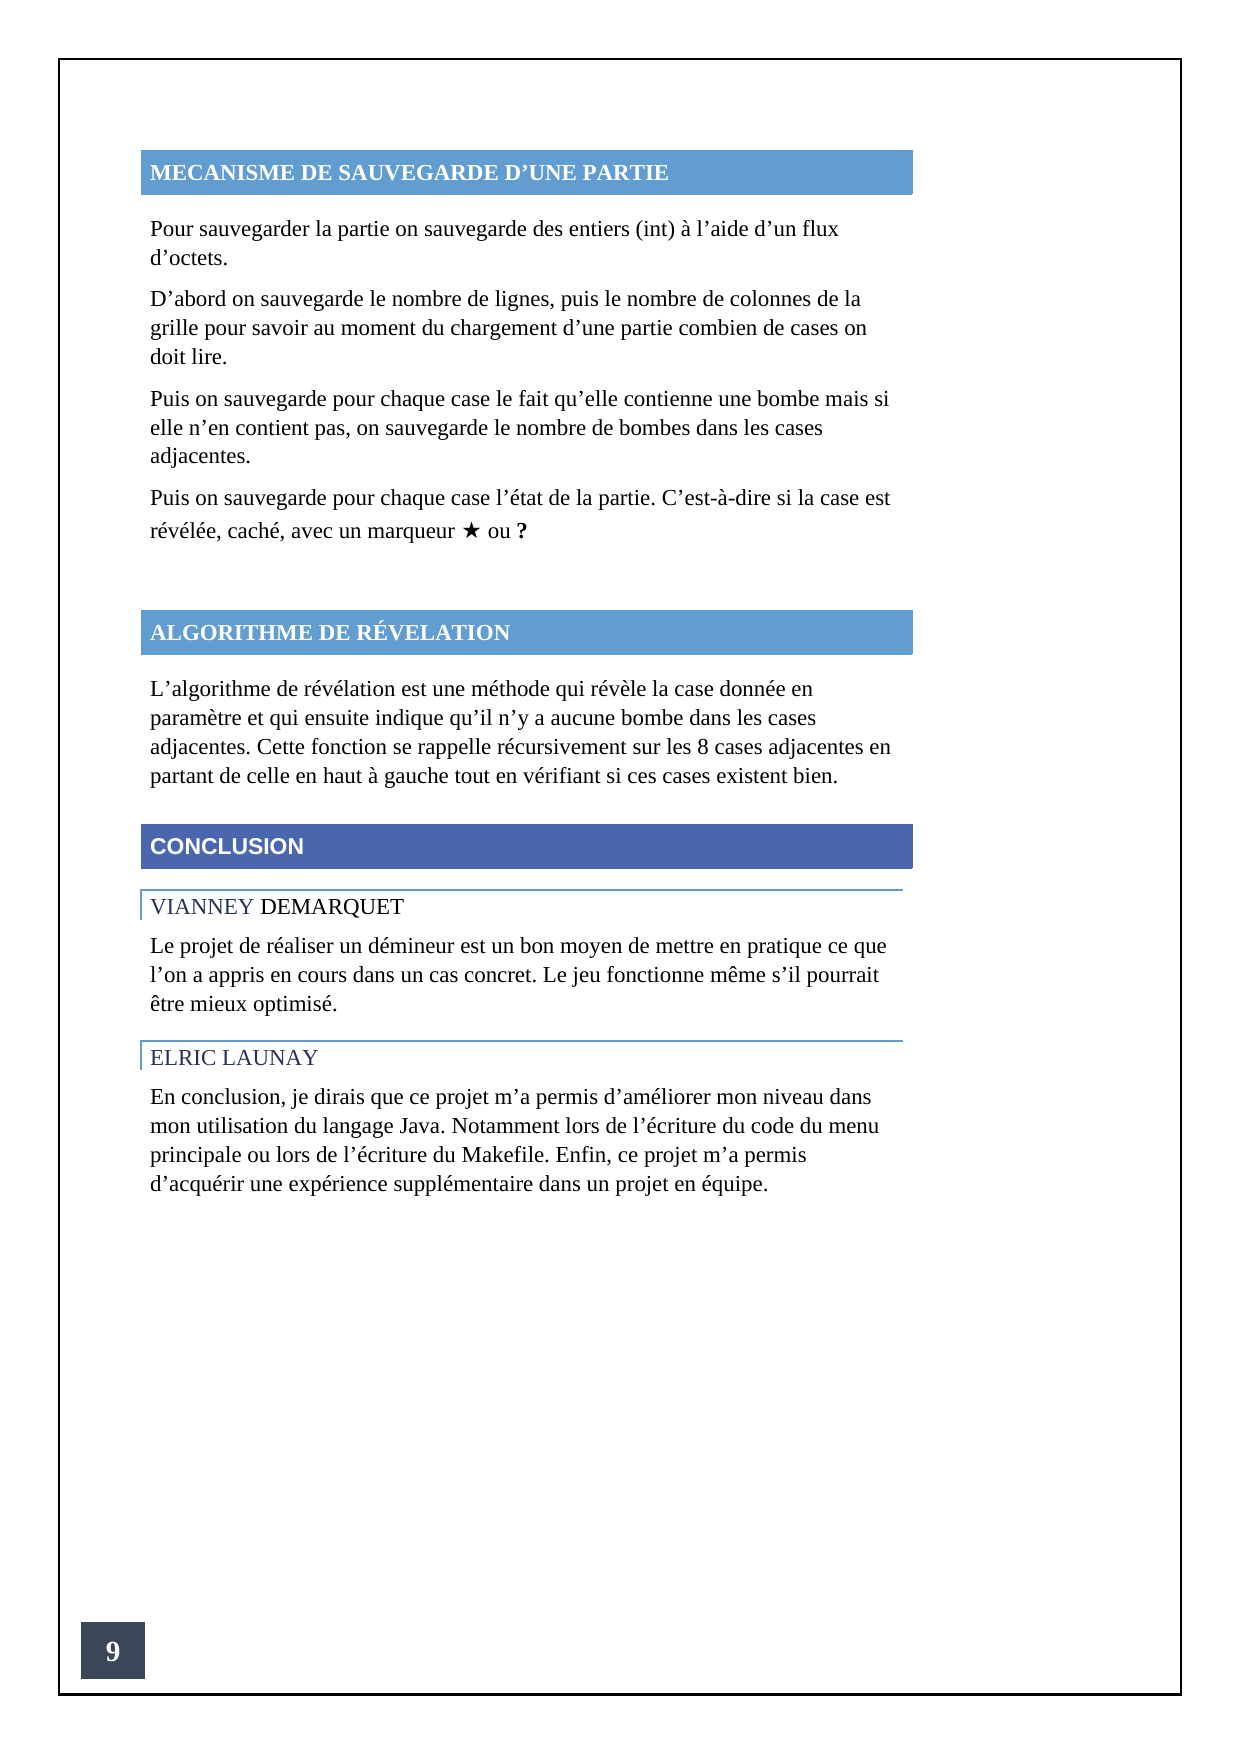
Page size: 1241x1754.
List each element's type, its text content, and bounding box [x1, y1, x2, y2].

subtitle Elric LAUNAY [142, 1042, 903, 1070]
subtitle Conclusion [142, 825, 912, 868]
text D’abord on sauvegarde le nombre de lignes, puis le nombre de colonnes de la grille pour savoir au moment du chargement d’une partie combien de cases on doit lire. [150, 285, 903, 369]
text Le projet de réaliser un démineur est un bon moyen de mettre en pratique ce que l’on a appris en cours dans un cas concret. Le jeu fonctionne même s’il pourrait être mieux optimisé. [150, 932, 903, 1016]
text Pour sauvegarder la partie on sauvegarde des entiers (int) à l’aide d’un flux d’octets. [150, 215, 903, 270]
text En conclusion, je dirais que ce projet m’a permis d’améliorer mon niveau dans mon utilisation du langage Java. Notamment lors de l’écriture du code du menu principale ou lors de l’écriture du Makefile. Enfin, ce projet m’a permis d’acquérir une expérience supplémentaire dans un projet en équipe. [150, 1083, 903, 1196]
text Puis on sauvegarde pour chaque case l’état de la partie. C’est-à-dire si la case est révélée, caché, avec un marqueur ★ ou ? [150, 484, 903, 545]
subtitle Vianney DEMARQUET [142, 891, 903, 920]
text Puis on sauvegarde pour chaque case le fait qu’elle contienne une bombe mais si elle n’en contient pas, on sauvegarde le nombre de bombes dans les cases adjacentes. [150, 385, 903, 469]
subtitle Algorithme de révelation [142, 611, 912, 654]
text L’algorithme de révélation est une méthode qui révèle la case donnée en paramètre et qui ensuite indique qu’il n’y a aucune bombe dans les cases adjacentes. Cette fonction se rappelle récursivement sur les 8 cases adjacentes en partant de celle en haut à gauche tout en vérifiant si ces cases existent bien. [150, 675, 903, 788]
subtitle Mecanisme de sauvegarde d’une partie [142, 151, 912, 194]
